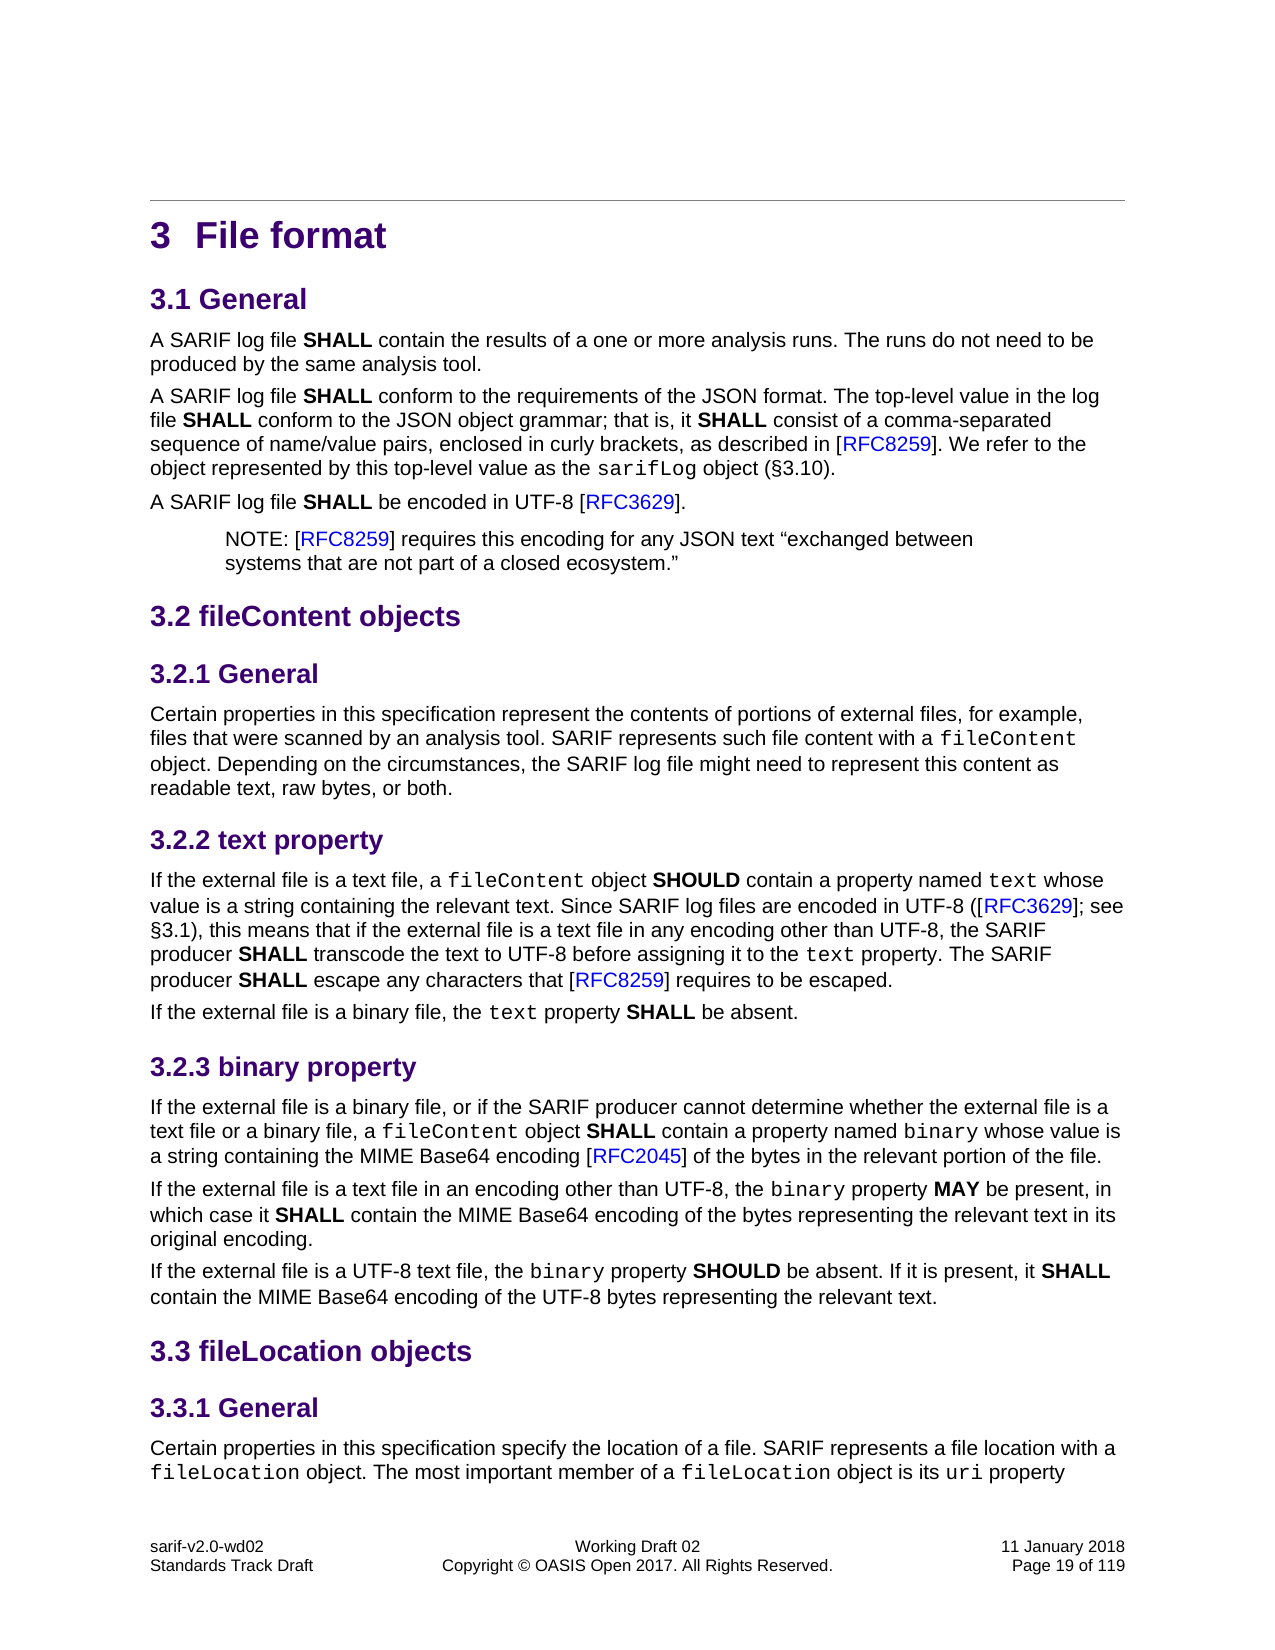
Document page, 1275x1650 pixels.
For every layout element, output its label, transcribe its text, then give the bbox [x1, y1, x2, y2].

text If the external file is a binary file, the text property SHALL be absent. [150, 1000, 1125, 1026]
text If the external file is a text file in an encoding other than UTF-8, the binary property MAY be present, in which case it SHALL contain the MIME Base64 encoding of the bytes representing the relevant text in its original encoding. [150, 1177, 1125, 1250]
subtitle General [150, 282, 1125, 315]
text Certain properties in this specification represent the contents of portions of external files, for example, files that were scanned by an analysis tool. SARIF represents such file content with a fileContent object. Depending on the circumstances, the SARIF log file might need to represent this content as readable text, raw bytes, or both. [150, 702, 1125, 799]
text A SARIF log file SHALL be encoded in UTF-8 [RFC3629]. [150, 490, 1125, 514]
text If the external file is a UTF-8 text file, the binary property SHOULD be absent. If it is present, it SHALL contain the MIME Base64 encoding of the UTF-8 bytes representing the relevant text. [150, 1259, 1125, 1308]
text If the external file is a binary file, or if the SARIF producer cannot determine whether the external file is a text file or a binary file, a fileContent object SHALL contain a property named binary whose value is a string containing the MIME Base64 encoding [RFC2045] of the bytes in the relevant portion of the file. [150, 1094, 1125, 1168]
text A SARIF log file SHALL conform to the requirements of the JSON format. The top-level value in the log file SHALL conform to the JSON object grammar; that is, it SHALL consist of a comma-separated sequence of name/value pairs, enclosed in curly brackets, as described in [RFC8259]. We refer to the object represented by this top-level value as the sarifLog object (§3.10). [150, 384, 1125, 482]
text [150, 1436, 1125, 1486]
subtitle General [150, 1392, 1125, 1423]
subtitle fileLocation objects [150, 1333, 1125, 1367]
subtitle General [150, 658, 1125, 689]
subtitle fileContent objects [150, 599, 1125, 633]
text If the external file is a text file, a fileContent object SHOULD contain a property named text whose value is a string containing the relevant text. Since SARIF log files are encoded in UTF-8 ([RFC3629]; see §3.1), this means that if the external file is a text file in any encoding other than UTF-8, the SARIF producer SHALL transcode the text to UTF-8 before assigning it to the text property. The SARIF producer SHALL escape any characters that [RFC8259] requires to be escaped. [150, 868, 1125, 992]
subtitle binary property [150, 1051, 1125, 1082]
subtitle text property [150, 824, 1125, 856]
text NOTE: [RFC8259] requires this encoding for any JSON text “exchanged between systems that are not part of a closed ecosystem.” [225, 526, 1050, 574]
subtitle File format [150, 201, 1125, 257]
text A SARIF log file SHALL contain the results of a one or more analysis runs. The runs do not need to be produced by the same analysis tool. [150, 328, 1125, 376]
